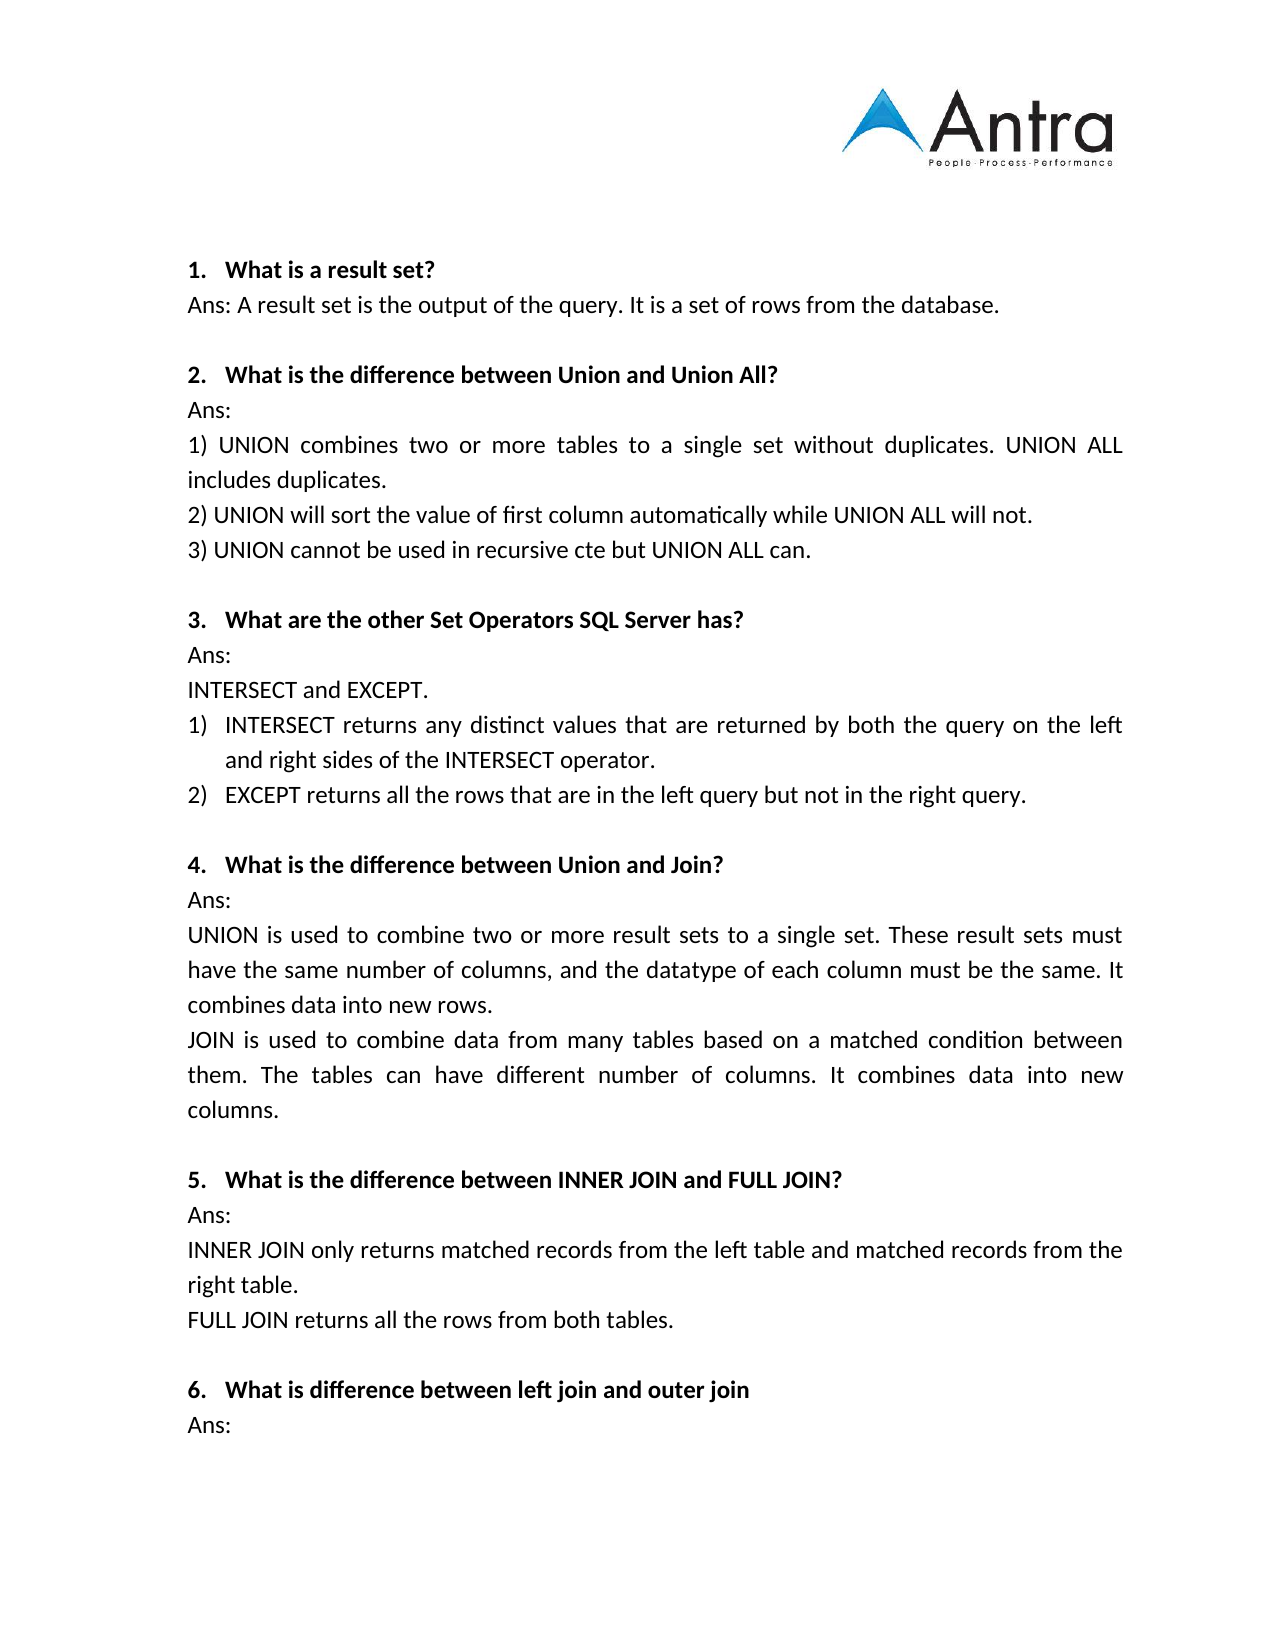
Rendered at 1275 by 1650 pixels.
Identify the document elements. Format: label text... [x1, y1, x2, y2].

list What are the other Set Operators SQL Server has? [187, 604, 1125, 634]
text 2) UNION will sort the value of first column automatically while UNION ALL will not. [187, 499, 1125, 529]
list What is a result set? [187, 254, 1125, 284]
list What is difference between left join and outer join [187, 1374, 1125, 1404]
picture [830, 75, 1125, 182]
text 3) UNION cannot be used in recursive cte but UNION ALL can. [187, 534, 1125, 564]
text Ans: [187, 1199, 1125, 1229]
text INTERSECT and EXCEPT. [187, 674, 1125, 704]
list What is the difference between Union and Union All? [187, 359, 1125, 389]
list INTERSECT returns any distinct values that are returned by both the query on the left and right sides of the INTERSECT operator. [187, 709, 1125, 774]
list What is the difference between INNER JOIN and FULL JOIN? [187, 1164, 1125, 1194]
text INNER JOIN only returns matched records from the left table and matched records from the right table. [187, 1234, 1125, 1299]
text Ans: [187, 639, 1125, 669]
text Ans: A result set is the output of the query. It is a set of rows from the database. [187, 289, 1125, 319]
list What is the difference between Union and Join? [187, 849, 1125, 879]
text JOIN is used to combine data from many tables based on a matched condition between them. The tables can have different number of columns. It combines data into new columns. [187, 1024, 1125, 1124]
text Ans: [187, 1409, 1125, 1439]
text 1) UNION combines two or more tables to a single set without duplicates. UNION ALL includes duplicates. [187, 429, 1125, 494]
text FULL JOIN returns all the rows from both tables. [187, 1304, 1125, 1334]
text Ans: [187, 884, 1125, 914]
text Ans: [187, 394, 1125, 424]
list EXCEPT returns all the rows that are in the left query but not in the right query. [187, 779, 1125, 809]
text UNION is used to combine two or more result sets to a single set. These result sets must have the same number of columns, and the datatype of each column must be the same. It combines data into new rows. [187, 919, 1125, 1019]
